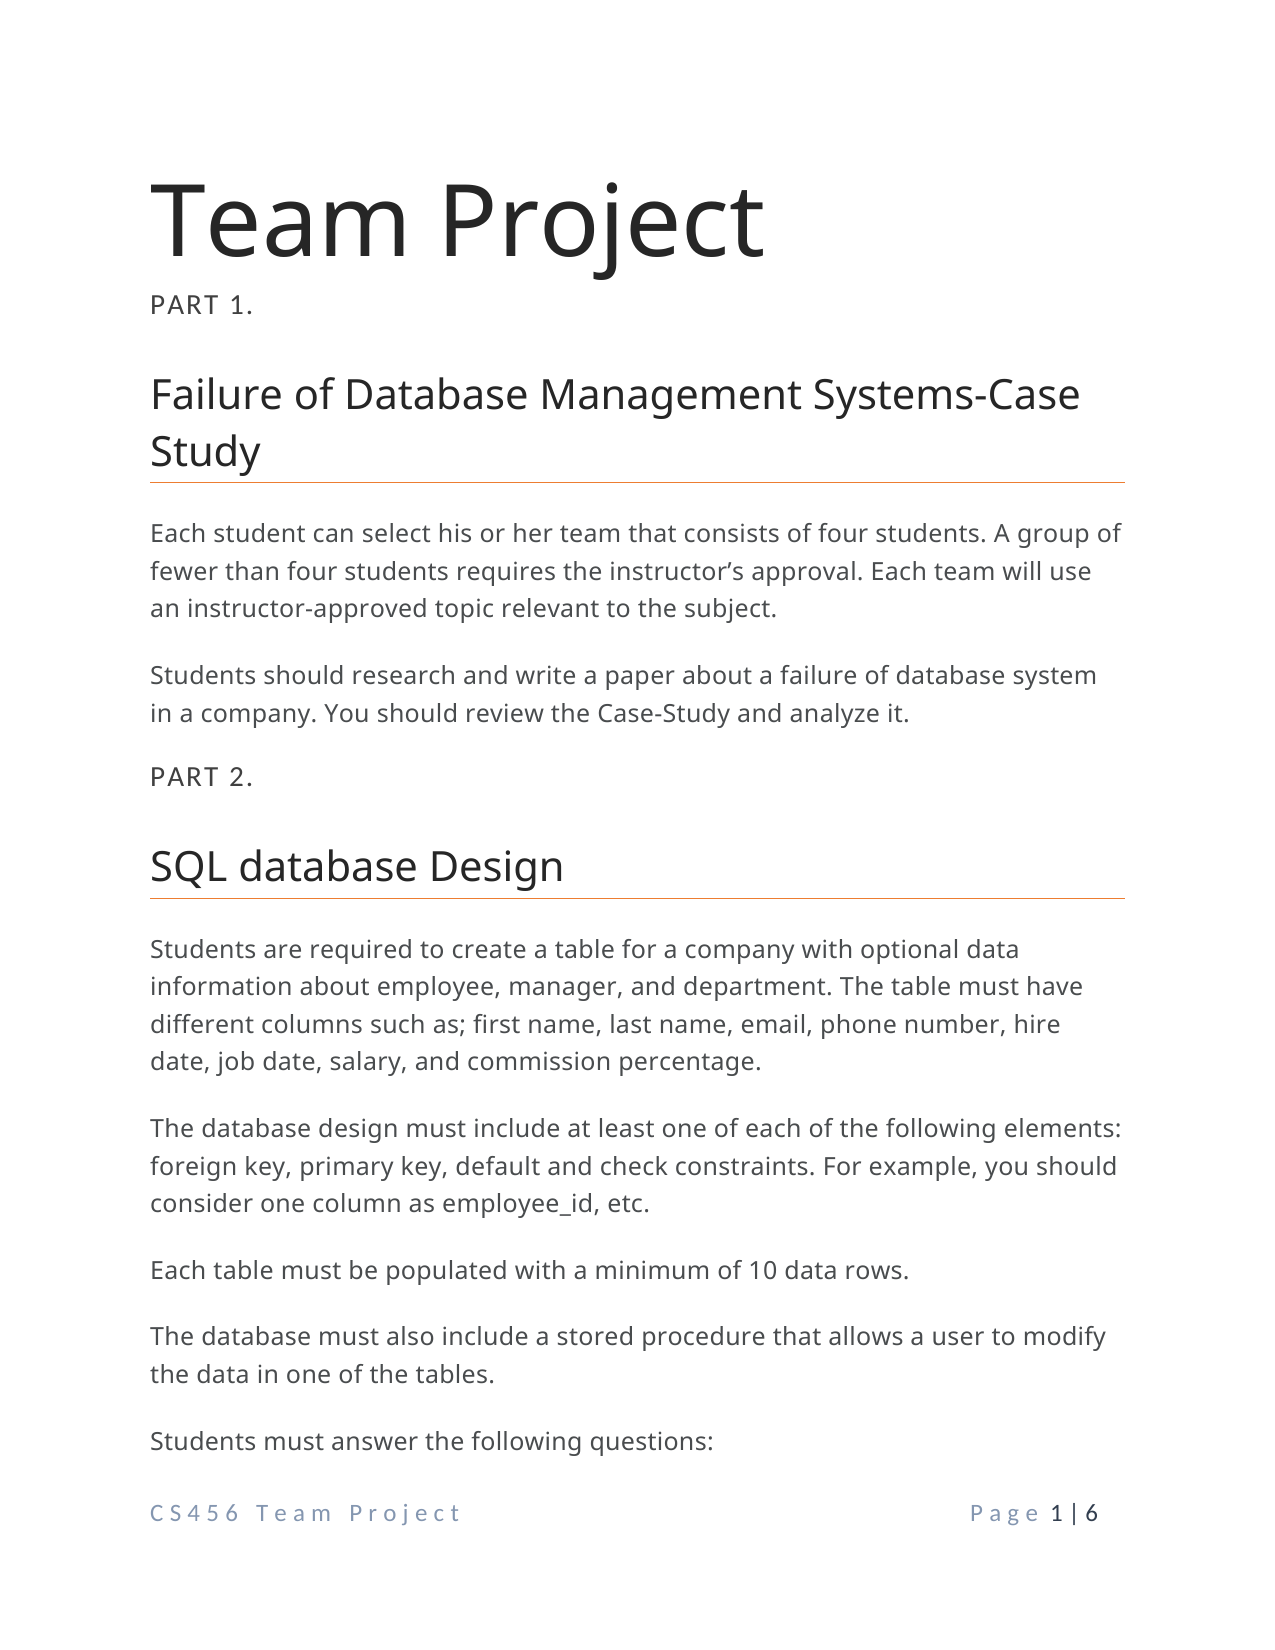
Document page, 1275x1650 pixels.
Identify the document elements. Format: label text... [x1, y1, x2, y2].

text Each student can select his or her team that consists of four students. A group of fewer than four students requires the instructor’s approval. Each team will use an instructor-approved topic relevant to the subject. [150, 513, 1125, 625]
subtitle Part 2. [150, 758, 1125, 794]
subtitle Failure of Database Management Systems-Case Study [150, 365, 1125, 482]
text The database design must include at least one of each of the following elements: foreign key, primary key, default and check constraints. For example, you should consider one column as employee_id, etc. [150, 1107, 1125, 1220]
text Each table must be populated with a minimum of 10 data rows. [150, 1249, 1125, 1286]
text Students should research and write a paper about a failure of database system in a company. You should review the Case-Study and analyze it. [150, 654, 1125, 729]
text Students must answer the following questions: [150, 1420, 1125, 1457]
text Students are required to create a table for a company with optional data information about employee, manager, and department. The table must have different columns such as; first name, last name, email, phone number, hire date, job date, salary, and commission percentage. [150, 928, 1125, 1078]
subtitle Part 1. [150, 286, 1125, 322]
title Team Project [150, 150, 1125, 286]
subtitle SQL database Design [150, 837, 1125, 898]
text The database must also include a stored procedure that allows a user to modify the data in one of the tables. [150, 1316, 1125, 1391]
